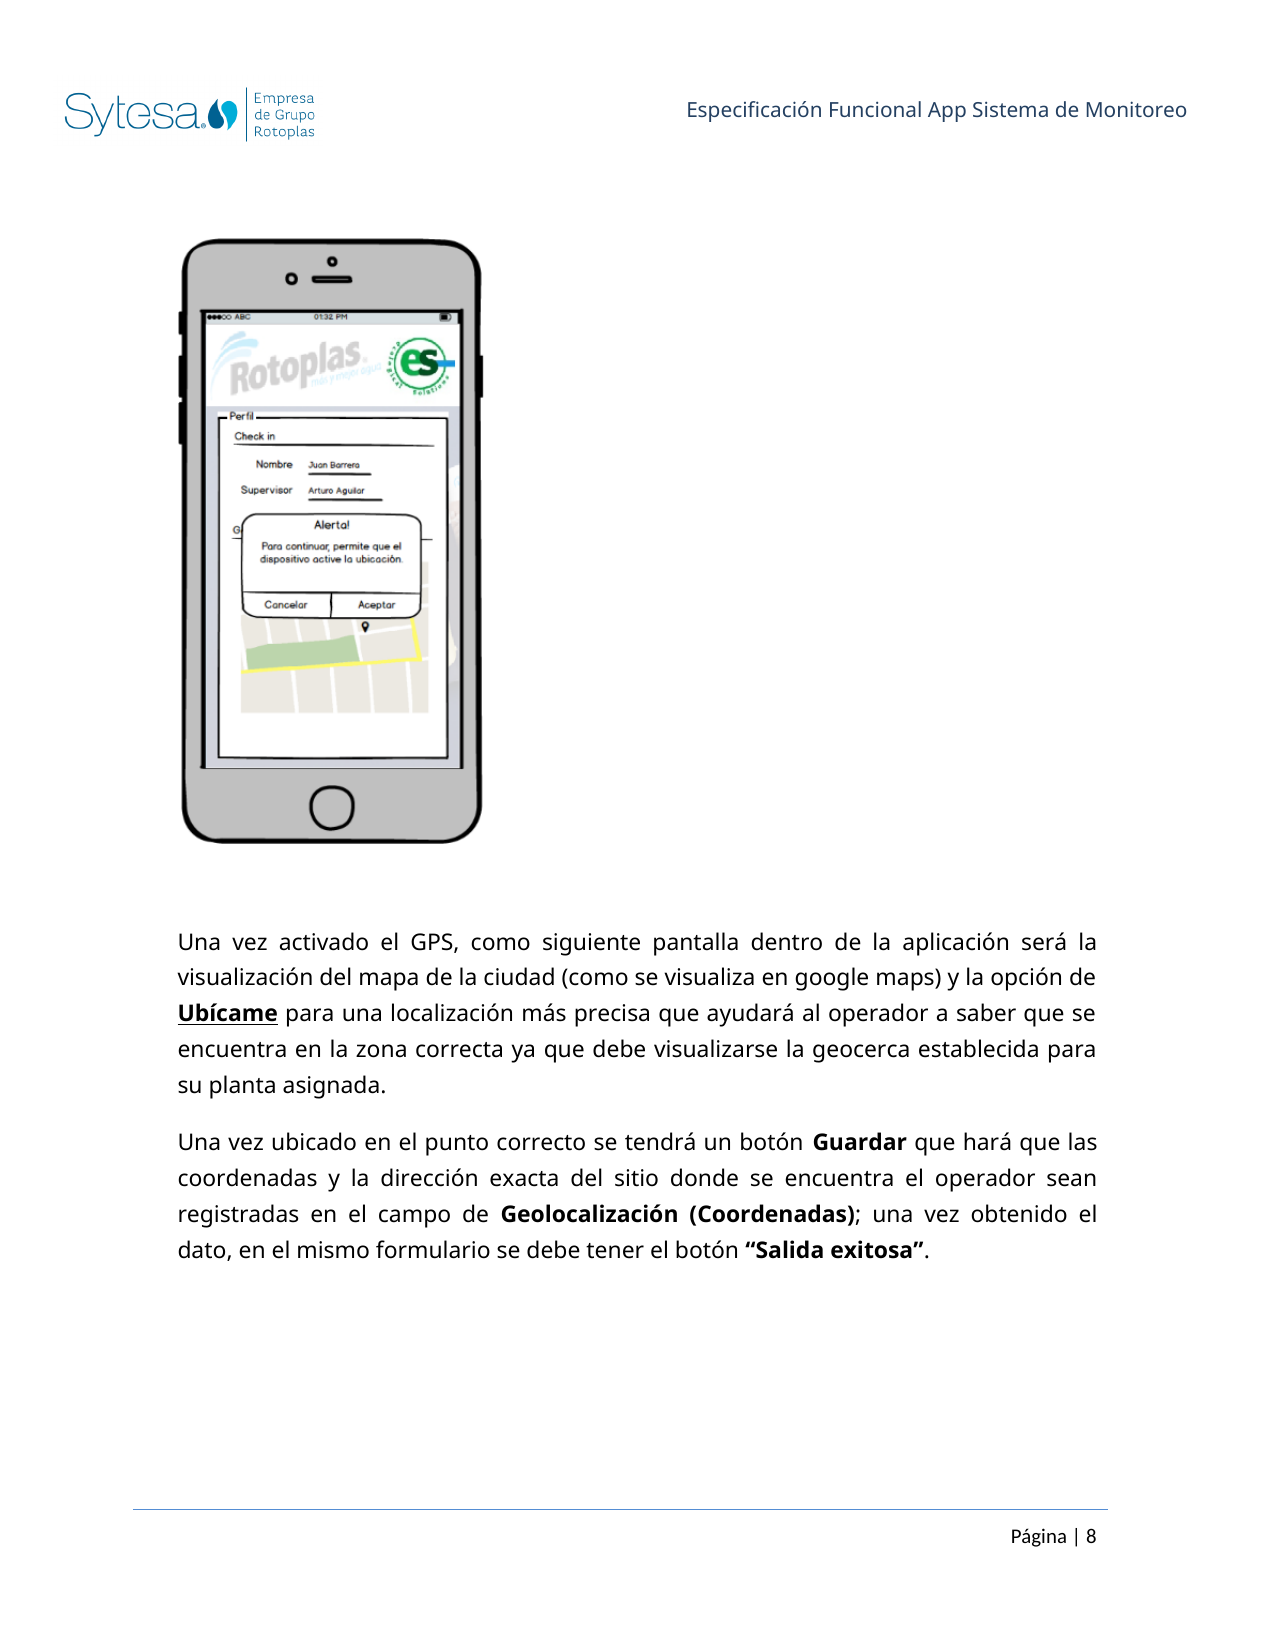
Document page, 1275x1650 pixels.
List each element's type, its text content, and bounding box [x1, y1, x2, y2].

picture [52, 75, 324, 146]
text Una vez activado el GPS, como siguiente pantalla dentro de la aplicación será la visualización del mapa de la ciudad (como se visualiza en google maps) y la opción de Ubícame para una localización más precisa que ayudará al operador a saber que se encuentra en la zona correcta ya que debe visualizarse la geocerca establecida para su planta asignada. [177, 925, 1098, 1100]
picture [177, 235, 485, 844]
text Una vez ubicado en el punto correcto se tendrá un botón Guardar que hará que las coordenadas y la dirección exacta del sitio donde se encuentra el operador sean registradas en el campo de Geolocalización (Coordenadas); una vez obtenido el dato, en el mismo formulario se debe tener el botón “Salida exitosa”. [177, 1126, 1098, 1265]
